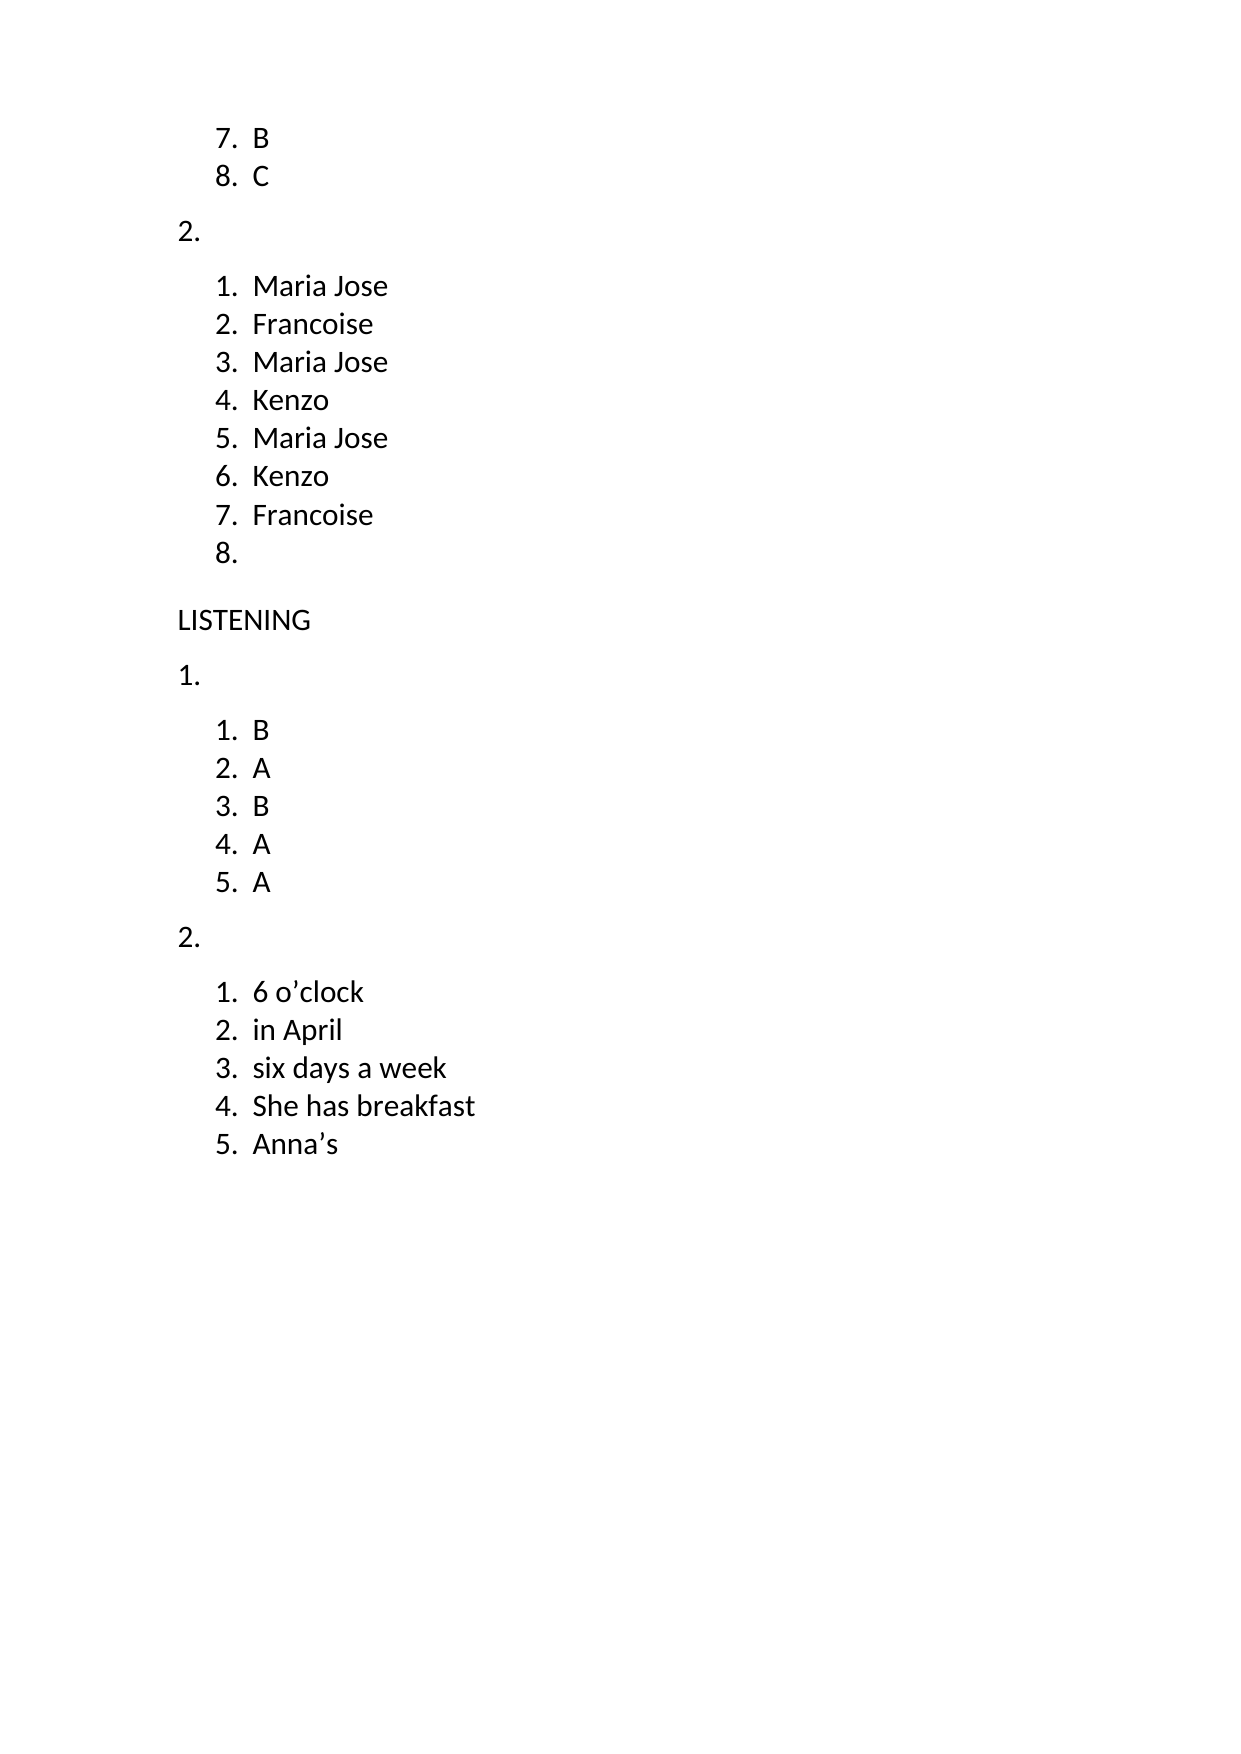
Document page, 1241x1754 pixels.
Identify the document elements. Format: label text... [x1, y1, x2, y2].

list B [215, 709, 1152, 748]
text 1. [177, 655, 1152, 693]
list A [215, 862, 1152, 900]
list in April [215, 1010, 1152, 1048]
list Maria Jose [215, 342, 1152, 380]
list Maria Jose [215, 266, 1152, 304]
text 2. [177, 917, 1152, 955]
list B [215, 118, 1152, 156]
list Kenzo [215, 380, 1152, 418]
list six days a week [215, 1048, 1152, 1086]
list Anna’s [215, 1124, 1152, 1162]
list Maria Jose [215, 418, 1152, 456]
list Kenzo [215, 456, 1152, 494]
list A [215, 824, 1152, 862]
text 2. [177, 211, 1152, 249]
list C [215, 156, 1152, 194]
list 6 o’clock [215, 972, 1152, 1010]
list She has breakfast [215, 1086, 1152, 1124]
list Francoise [215, 304, 1152, 342]
list B [215, 786, 1152, 824]
text LISTENING [177, 600, 1152, 638]
list A [215, 748, 1152, 786]
list Francoise [215, 494, 1152, 533]
